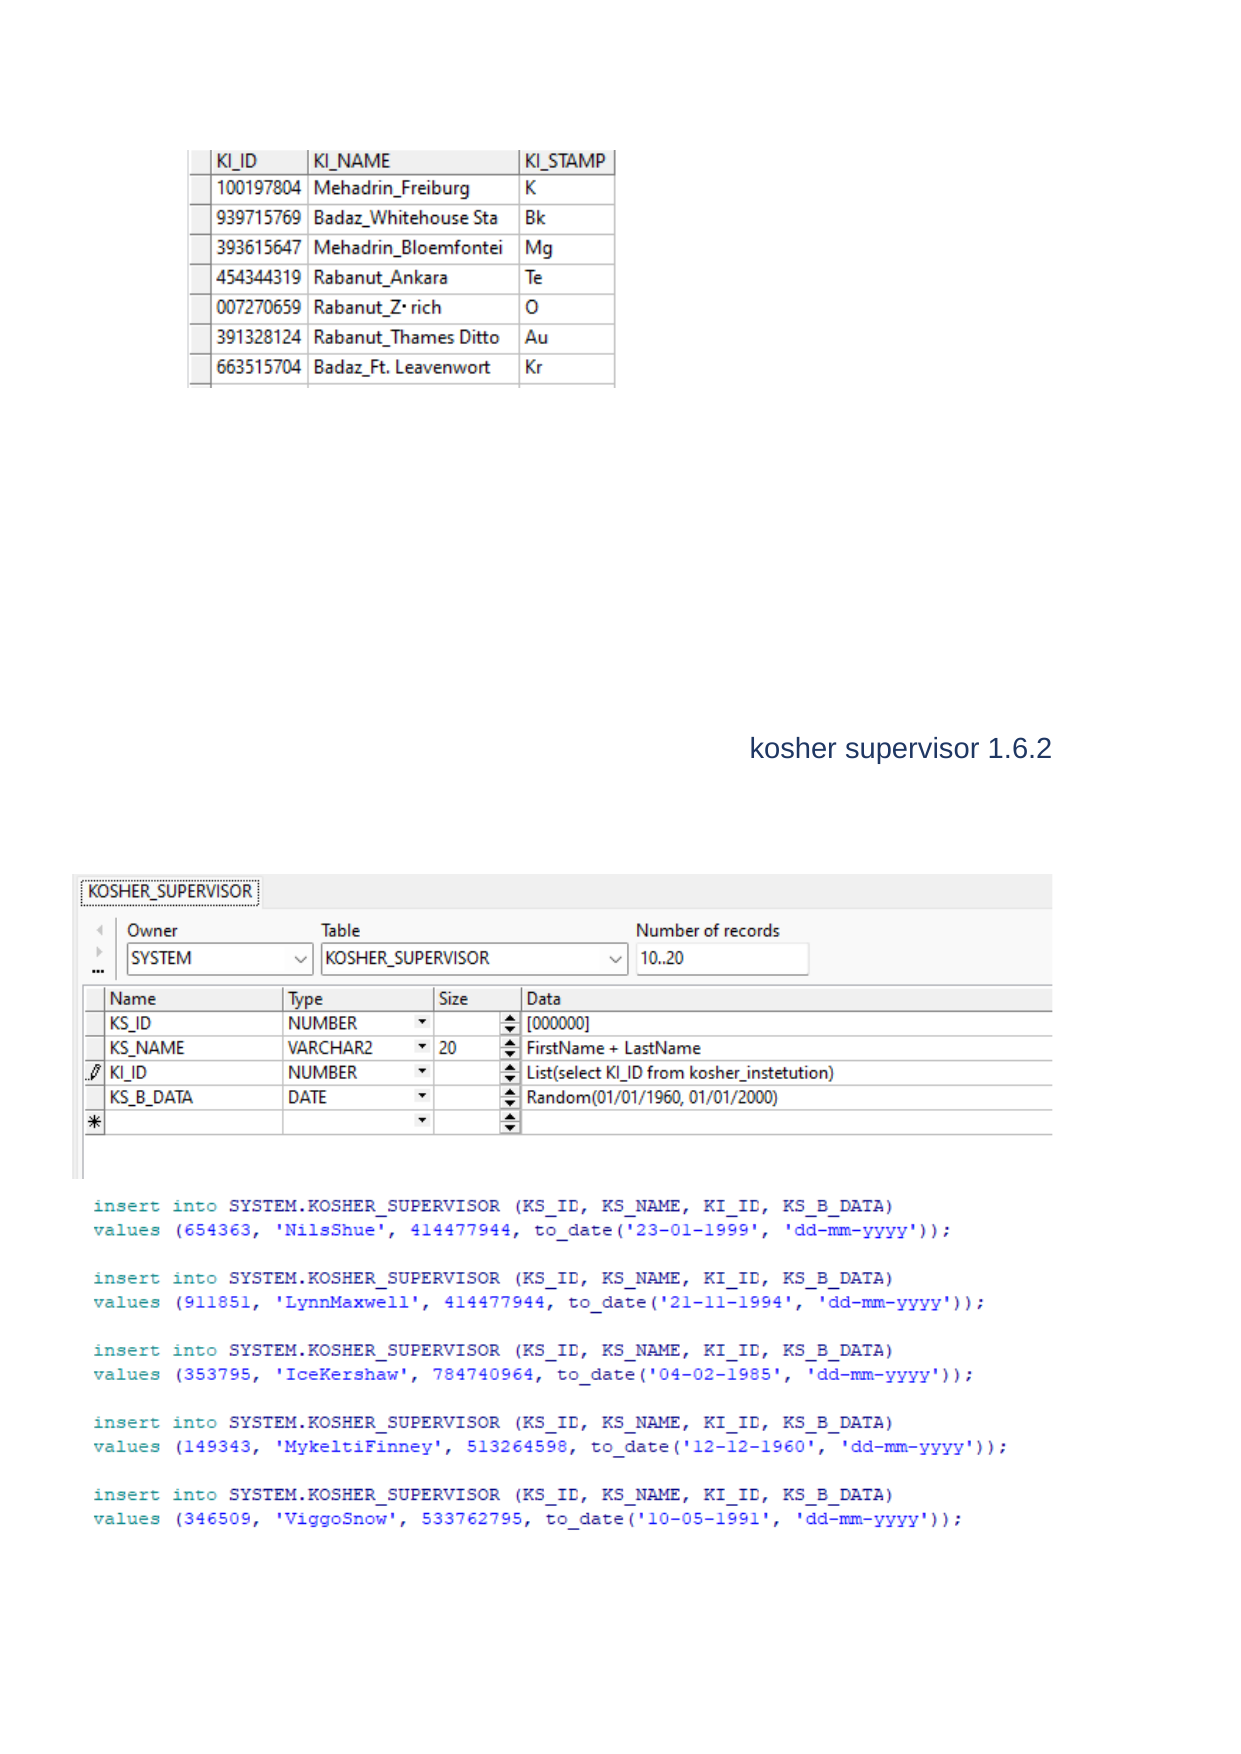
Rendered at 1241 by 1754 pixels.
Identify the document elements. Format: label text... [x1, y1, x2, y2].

picture [71, 874, 1053, 1179]
picture [93, 1197, 1053, 1547]
text 1.6.2 kosher supervisor [187, 734, 1053, 764]
picture [187, 150, 633, 388]
